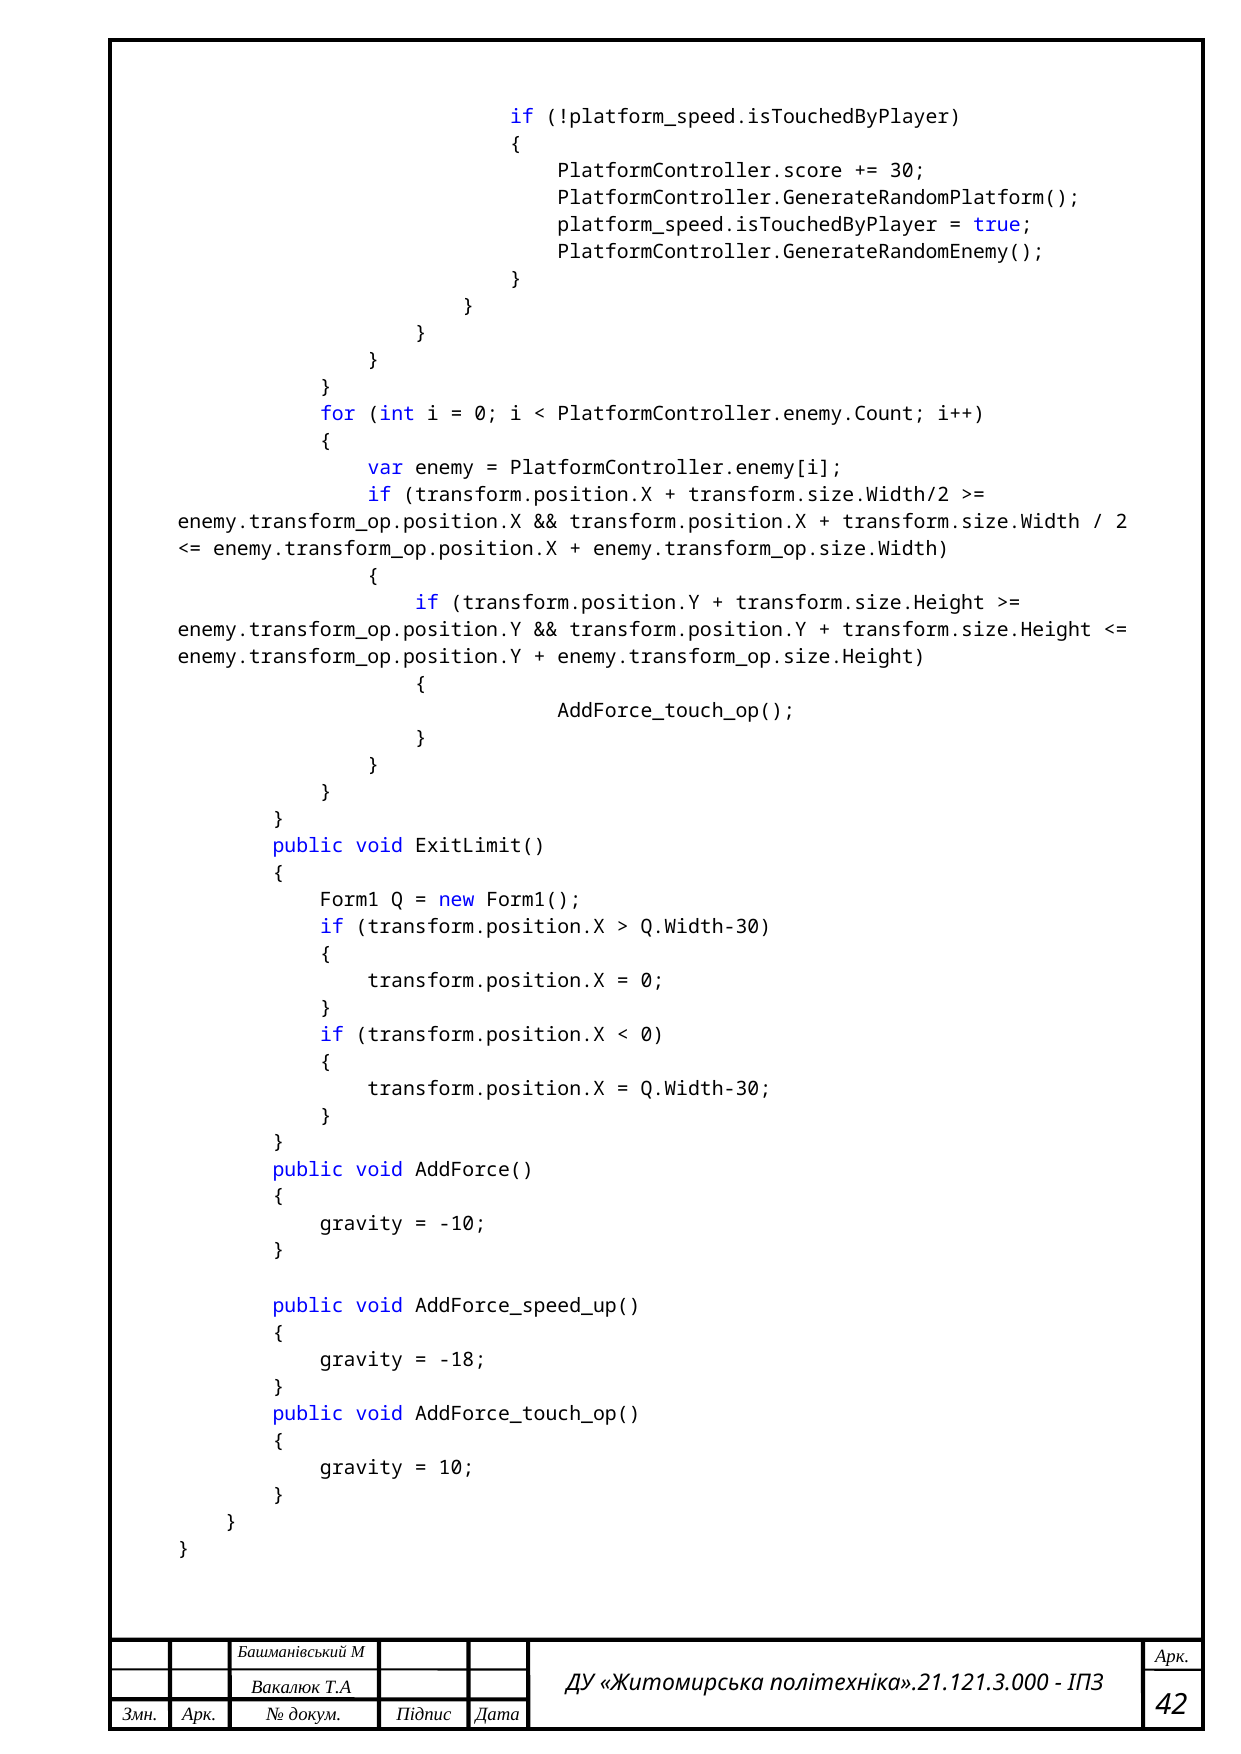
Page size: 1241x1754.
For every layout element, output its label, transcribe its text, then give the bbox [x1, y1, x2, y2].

text } [177, 1534, 1152, 1561]
text public void AddForce_speed_up() [177, 1291, 1152, 1318]
text { [177, 939, 1152, 966]
text { [177, 561, 1152, 588]
text if (transform.position.X + transform.size.Width/2 >= enemy.transform_op.position.X && transform.position.X + transform.size.Width / 2 <= enemy.transform_op.position.X + enemy.transform_op.size.Width) [177, 480, 1152, 561]
text { [177, 426, 1152, 453]
text } [177, 318, 1152, 345]
text for (int i = 0; i < PlatformController.enemy.Count; i++) [177, 399, 1152, 426]
text } [177, 777, 1152, 804]
text public void AddForce() [177, 1155, 1152, 1182]
text } [177, 723, 1152, 750]
text platform_speed.isTouchedByPlayer = true; [177, 211, 1152, 237]
text { [177, 1318, 1152, 1345]
text public void AddForce_touch_op() [177, 1399, 1152, 1426]
text } [177, 345, 1152, 372]
text Form1 Q = new Form1(); [177, 885, 1152, 912]
text } [177, 750, 1152, 777]
text { [177, 1426, 1152, 1453]
text transform.position.X = 0; [177, 966, 1152, 993]
text PlatformController.GenerateRandomEnemy(); [177, 237, 1152, 264]
text if (transform.position.Y + transform.size.Height >= enemy.transform_op.position.Y && transform.position.Y + transform.size.Height <= enemy.transform_op.position.Y + enemy.transform_op.size.Height) [177, 588, 1152, 669]
text if (transform.position.X < 0) [177, 1020, 1152, 1047]
text { [177, 1047, 1152, 1074]
text gravity = -18; [177, 1345, 1152, 1372]
text } [177, 1507, 1152, 1534]
text } [177, 291, 1152, 318]
text AddForce_touch_op(); [177, 696, 1152, 723]
text } [177, 372, 1152, 399]
text } [177, 1372, 1152, 1399]
text PlatformController.GenerateRandomPlatform(); [177, 183, 1152, 211]
text { [177, 669, 1152, 696]
text } [177, 1128, 1152, 1155]
text gravity = 10; [177, 1453, 1152, 1480]
text { [177, 858, 1152, 885]
text } [177, 1101, 1152, 1128]
text public void ExitLimit() [177, 831, 1152, 858]
text if (!platform_speed.isTouchedByPlayer) [177, 103, 1152, 129]
text PlatformController.score += 30; [177, 157, 1152, 183]
text { [177, 1182, 1152, 1209]
text var enemy = PlatformController.enemy[i]; [177, 453, 1152, 480]
text } [177, 1480, 1152, 1507]
text } [177, 264, 1152, 291]
text gravity = -10; [177, 1209, 1152, 1236]
text { [177, 129, 1152, 157]
text } [177, 993, 1152, 1020]
text if (transform.position.X > Q.Width-30) [177, 912, 1152, 939]
text } [177, 1236, 1152, 1263]
text } [177, 804, 1152, 831]
text transform.position.X = Q.Width-30; [177, 1074, 1152, 1101]
